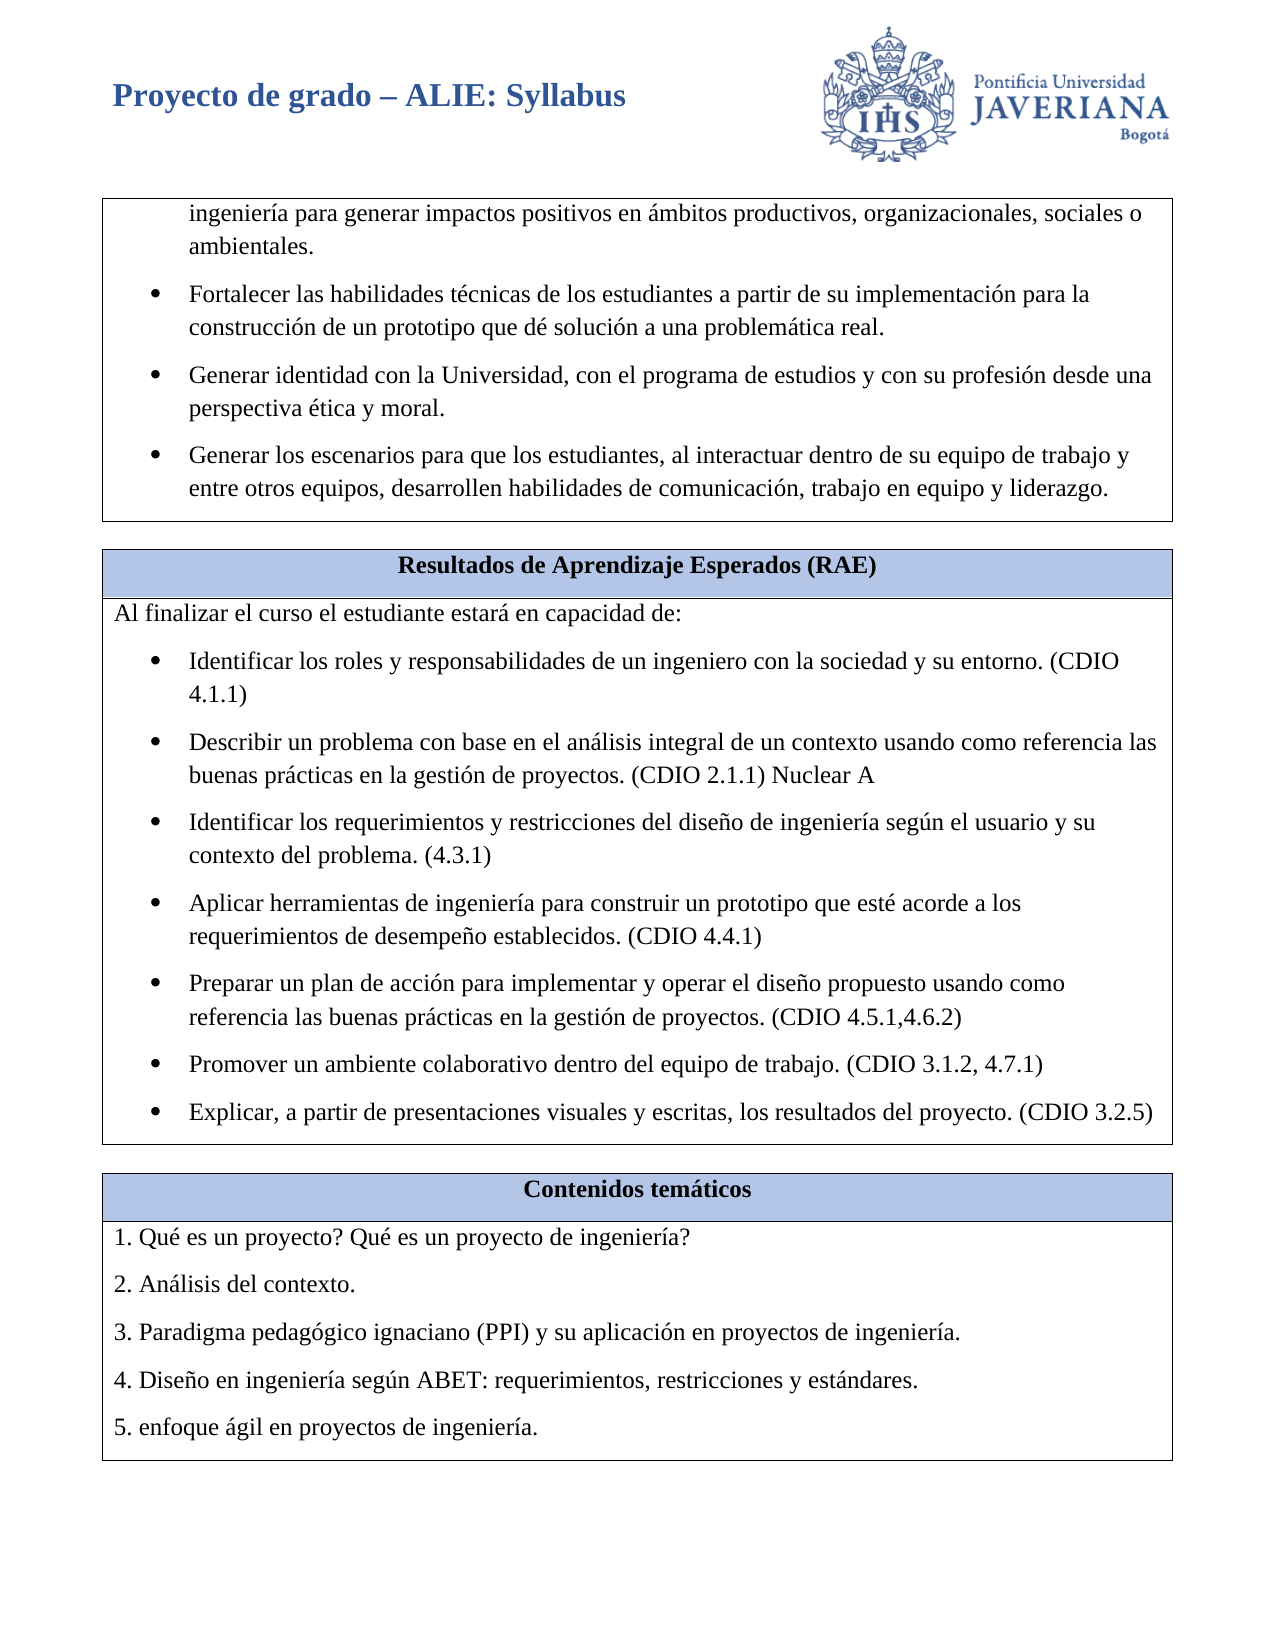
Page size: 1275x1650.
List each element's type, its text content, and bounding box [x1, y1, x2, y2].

table_header Contenidos temáticos [103, 1174, 1172, 1221]
picture [821, 26, 1170, 162]
table_cell Al finalizar el curso el estudiante estará en capacidad de: Identificar los roles y responsabilidades de un ingeniero con la sociedad y su entorno. (CDIO 4.1.1) Describir un problema con base en el análisis integral de un contexto usando como referencia las buenas prácticas en la gestión de proyectos. (CDIO 2.1.1) Nuclear A Identificar los requerimientos y restricciones del diseño de ingeniería según el usuario y su contexto del problema. (4.3.1) Aplicar herramientas de ingeniería para construir un prototipo que esté acorde a los requerimientos de desempeño establecidos. (CDIO 4.4.1) Preparar un plan de acción para implementar y operar el diseño propuesto usando como referencia las buenas prácticas en la gestión de proyectos. (CDIO 4.5.1,4.6.2) Promover un ambiente colaborativo dentro del equipo de trabajo. (CDIO 3.1.2, 4.7.1) Explicar, a partir de presentaciones visuales y escritas, los resultados del proyecto. (CDIO 3.2.5) [103, 599, 1172, 1144]
table_header Resultados de Aprendizaje Esperados (RAE) [103, 550, 1172, 597]
